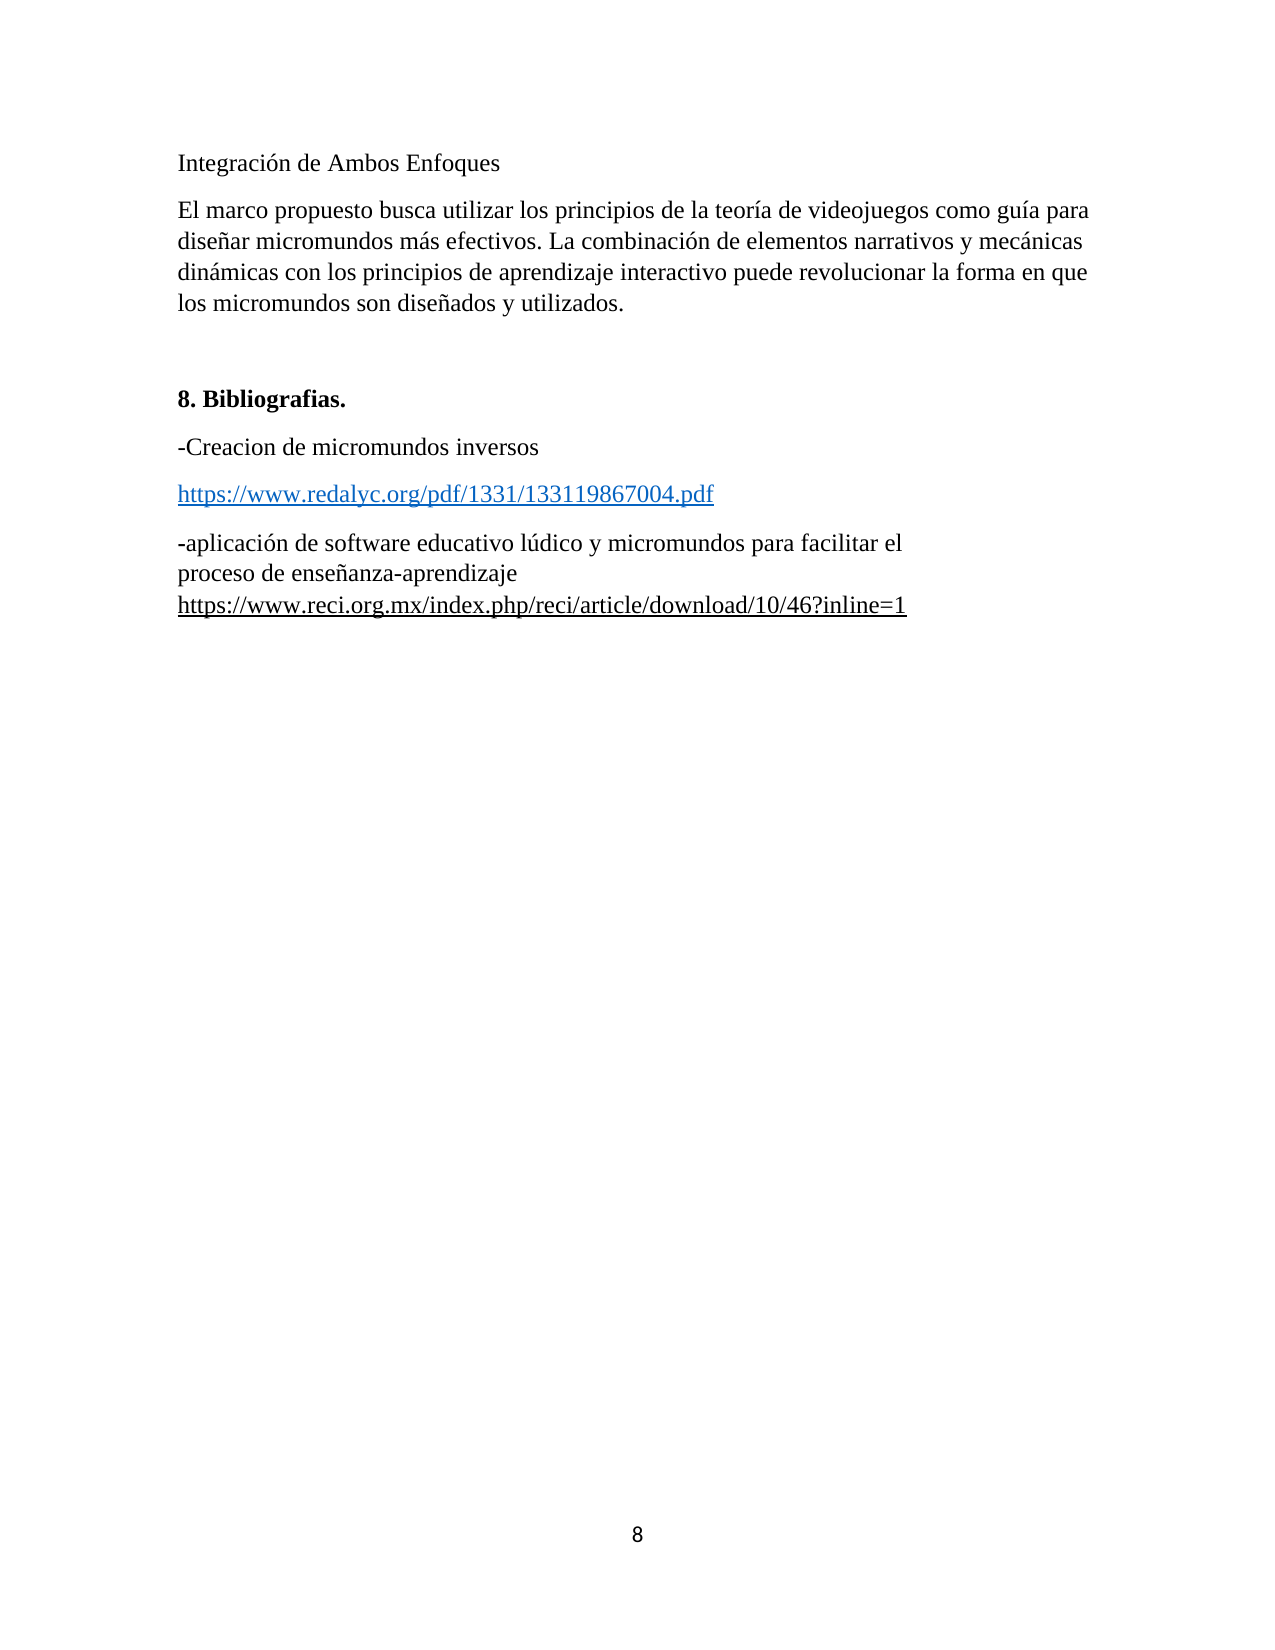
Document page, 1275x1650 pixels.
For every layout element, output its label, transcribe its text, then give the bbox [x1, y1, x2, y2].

text El marco propuesto busca utilizar los principios de la teoría de videojuegos como guía para diseñar micromundos más efectivos. La combinación de elementos narrativos y mecánicas dinámicas con los principios de aprendizaje interactivo puede revolucionar la forma en que los micromundos son diseñados y utilizados. [177, 195, 1098, 317]
subtitle -aplicación de software educativo lúdico y micromundos para facilitar el proceso de enseñanza-aprendizaje [177, 527, 942, 586]
subtitle https://www.reci.org.mx/index.php/reci/article/download/10/46?inline=1 [177, 589, 942, 619]
text 8. Bibliografias. [177, 384, 1098, 413]
text https://www.redalyc.org/pdf/1331/133119867004.pdf [177, 479, 1098, 508]
text Integración de Ambos Enfoques [177, 148, 1098, 176]
text -Creacion de micromundos inversos [177, 432, 1098, 460]
